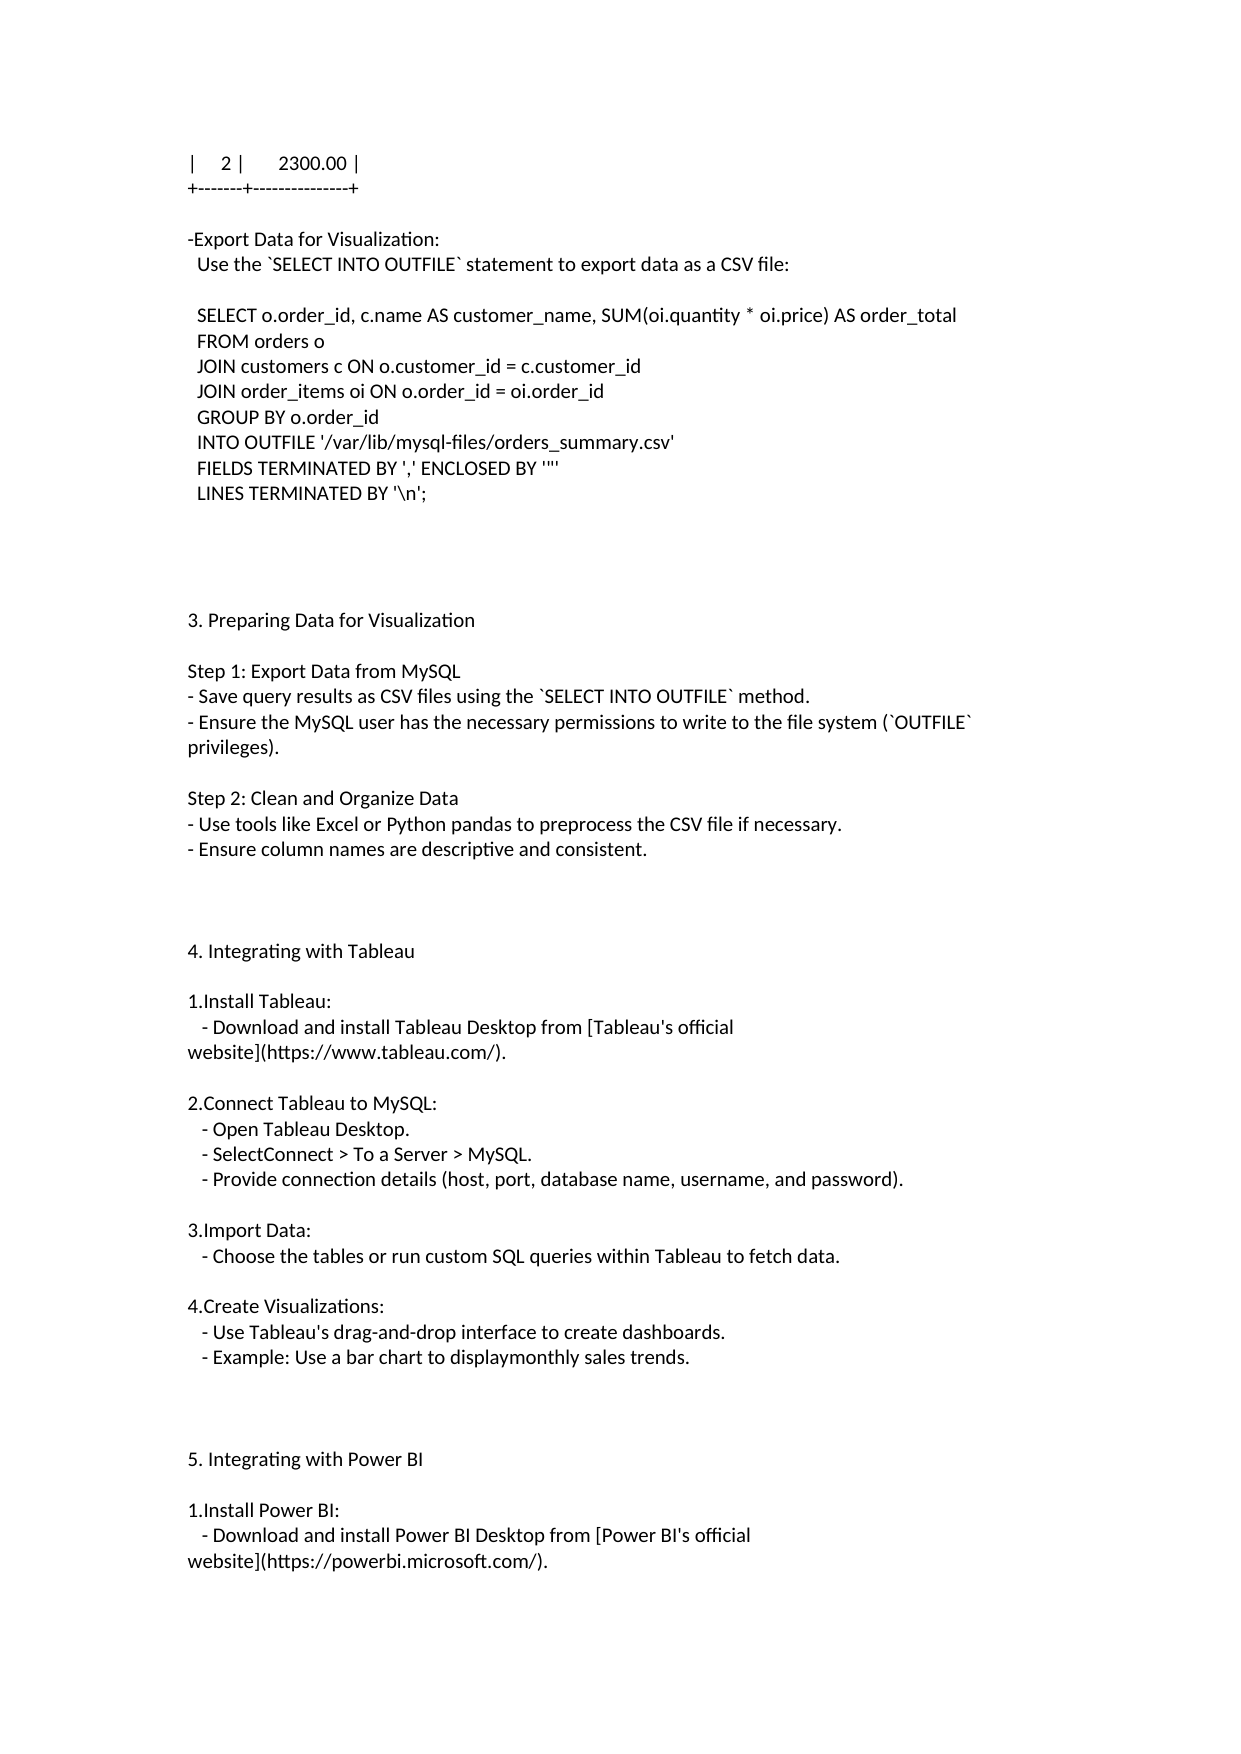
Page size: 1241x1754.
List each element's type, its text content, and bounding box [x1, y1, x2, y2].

text -Export Data for Visualization: [187, 226, 1053, 252]
text - Choose the tables or run custom SQL queries within Tableau to fetch data. [187, 1243, 1053, 1268]
text - Use tools like Excel or Python pandas to preprocess the CSV file if necessary. [187, 811, 1053, 836]
text - Ensure column names are descriptive and consistent. [187, 836, 1053, 862]
text - Use Tableau's drag-and-drop interface to create dashboards. [187, 1319, 1053, 1344]
text 4. Integrating with Tableau [187, 938, 1053, 963]
text - Download and install Power BI Desktop from [Power BI's official website](https://powerbi.microsoft.com/). [187, 1522, 1053, 1573]
text JOIN customers c ON o.customer_id = c.customer_id [187, 353, 1053, 379]
text - Download and install Tableau Desktop from [Tableau's official website](https://www.tableau.com/). [187, 1014, 1053, 1065]
text - Example: Use a bar chart to displaymonthly sales trends. [187, 1344, 1053, 1370]
text SELECT o.order_id, c.name AS customer_name, SUM(oi.quantity * oi.price) AS order_total [187, 302, 1053, 328]
text +-------+---------------+ [187, 175, 1053, 201]
text 3.Import Data: [187, 1217, 1053, 1243]
text LINES TERMINATED BY '\n'; [187, 480, 1053, 506]
text 4.Create Visualizations: [187, 1294, 1053, 1319]
text 5. Integrating with Power BI [187, 1446, 1053, 1472]
text 3. Preparing Data for Visualization [187, 607, 1053, 633]
text FROM orders o [187, 328, 1053, 353]
text - Provide connection details (host, port, database name, username, and password). [187, 1167, 1053, 1192]
text Step 2: Clean and Organize Data [187, 785, 1053, 811]
text 1.Install Tableau: [187, 989, 1053, 1014]
text | 2 | 2300.00 | [187, 150, 1053, 175]
text - SelectConnect > To a Server > MySQL. [187, 1141, 1053, 1167]
text JOIN order_items oi ON o.order_id = oi.order_id [187, 379, 1053, 404]
text INTO OUTFILE '/var/lib/mysql-files/orders_summary.csv' [187, 429, 1053, 455]
text - Open Tableau Desktop. [187, 1116, 1053, 1141]
text - Save query results as CSV files using the `SELECT INTO OUTFILE` method. [187, 684, 1053, 709]
text 1.Install Power BI: [187, 1497, 1053, 1522]
text - Ensure the MySQL user has the necessary permissions to write to the file system (`OUTFILE` privileges). [187, 709, 1053, 760]
text Step 1: Export Data from MySQL [187, 658, 1053, 684]
text 2.Connect Tableau to MySQL: [187, 1090, 1053, 1116]
text GROUP BY o.order_id [187, 404, 1053, 429]
text Use the `SELECT INTO OUTFILE` statement to export data as a CSV file: [187, 252, 1053, 277]
text FIELDS TERMINATED BY ',' ENCLOSED BY '"' [187, 455, 1053, 480]
